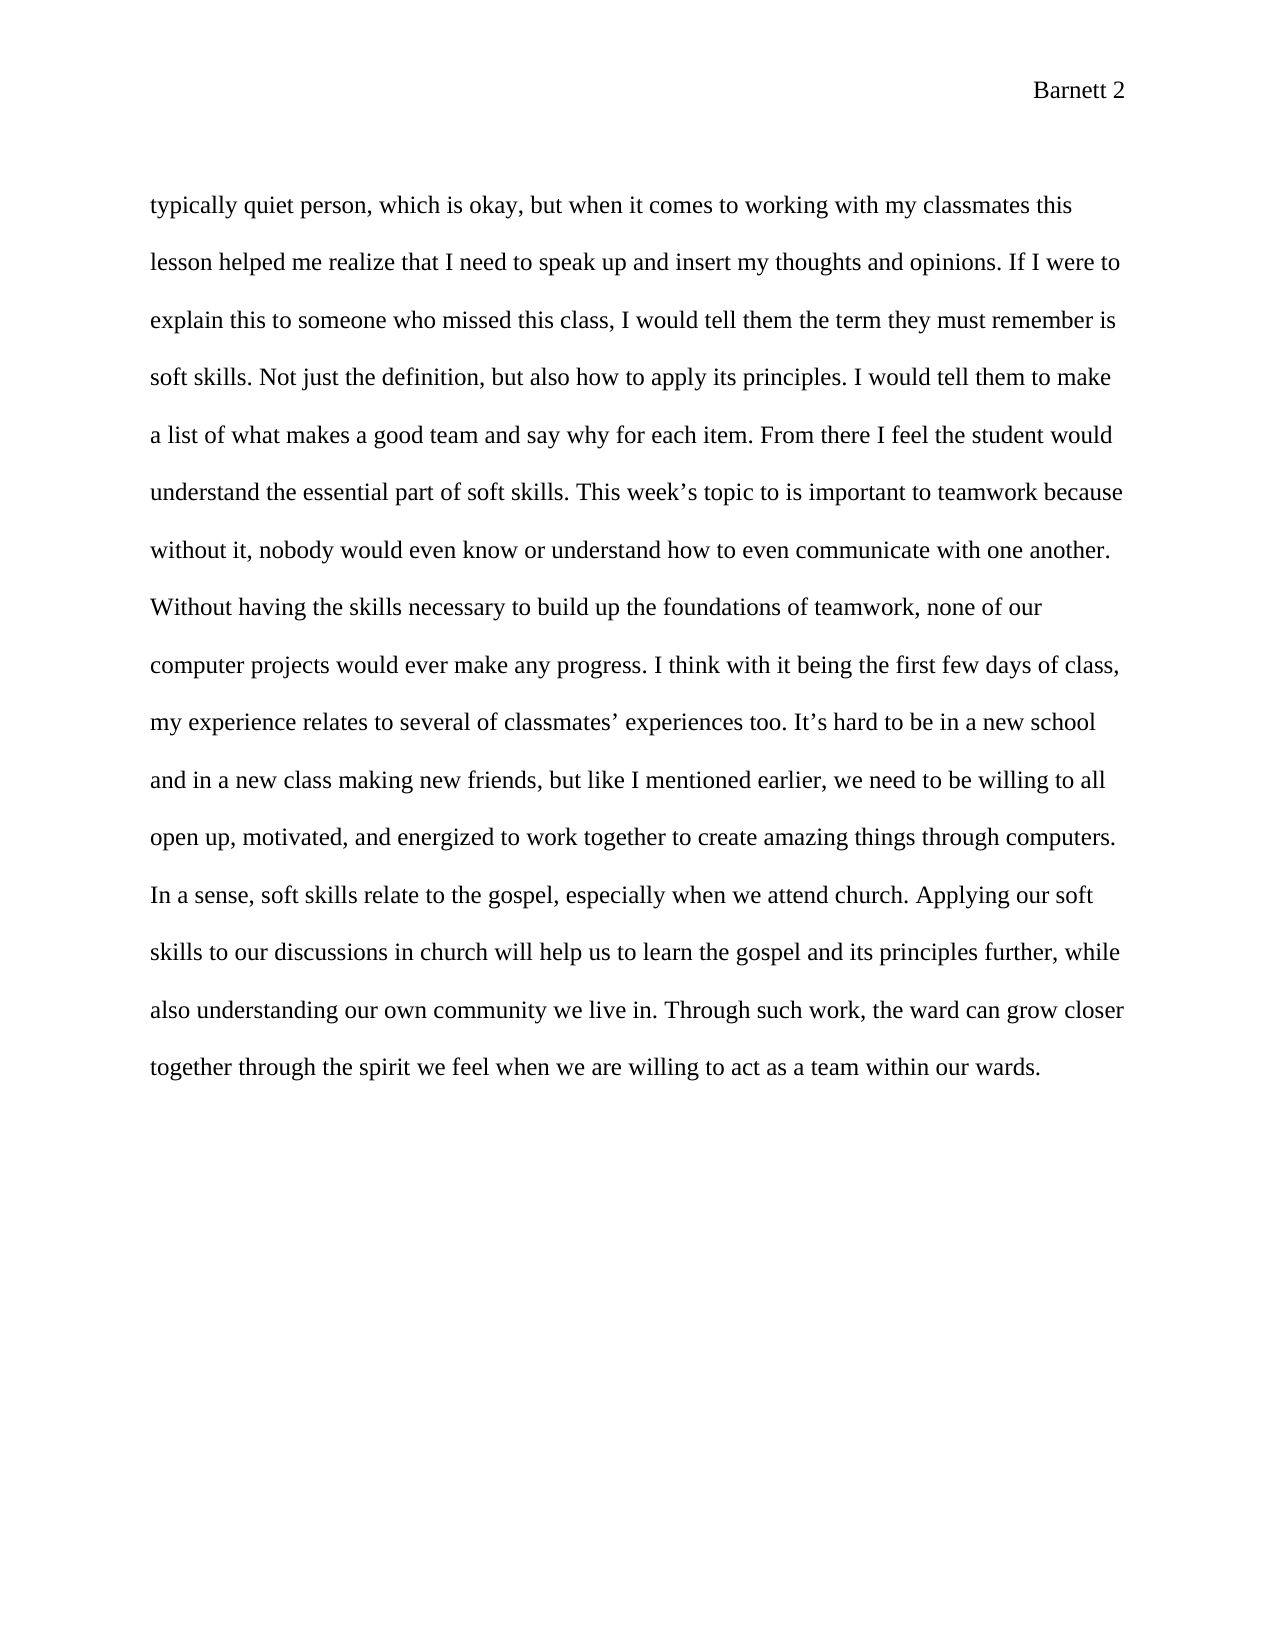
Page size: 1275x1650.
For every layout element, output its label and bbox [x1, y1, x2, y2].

text [150, 190, 1125, 1081]
